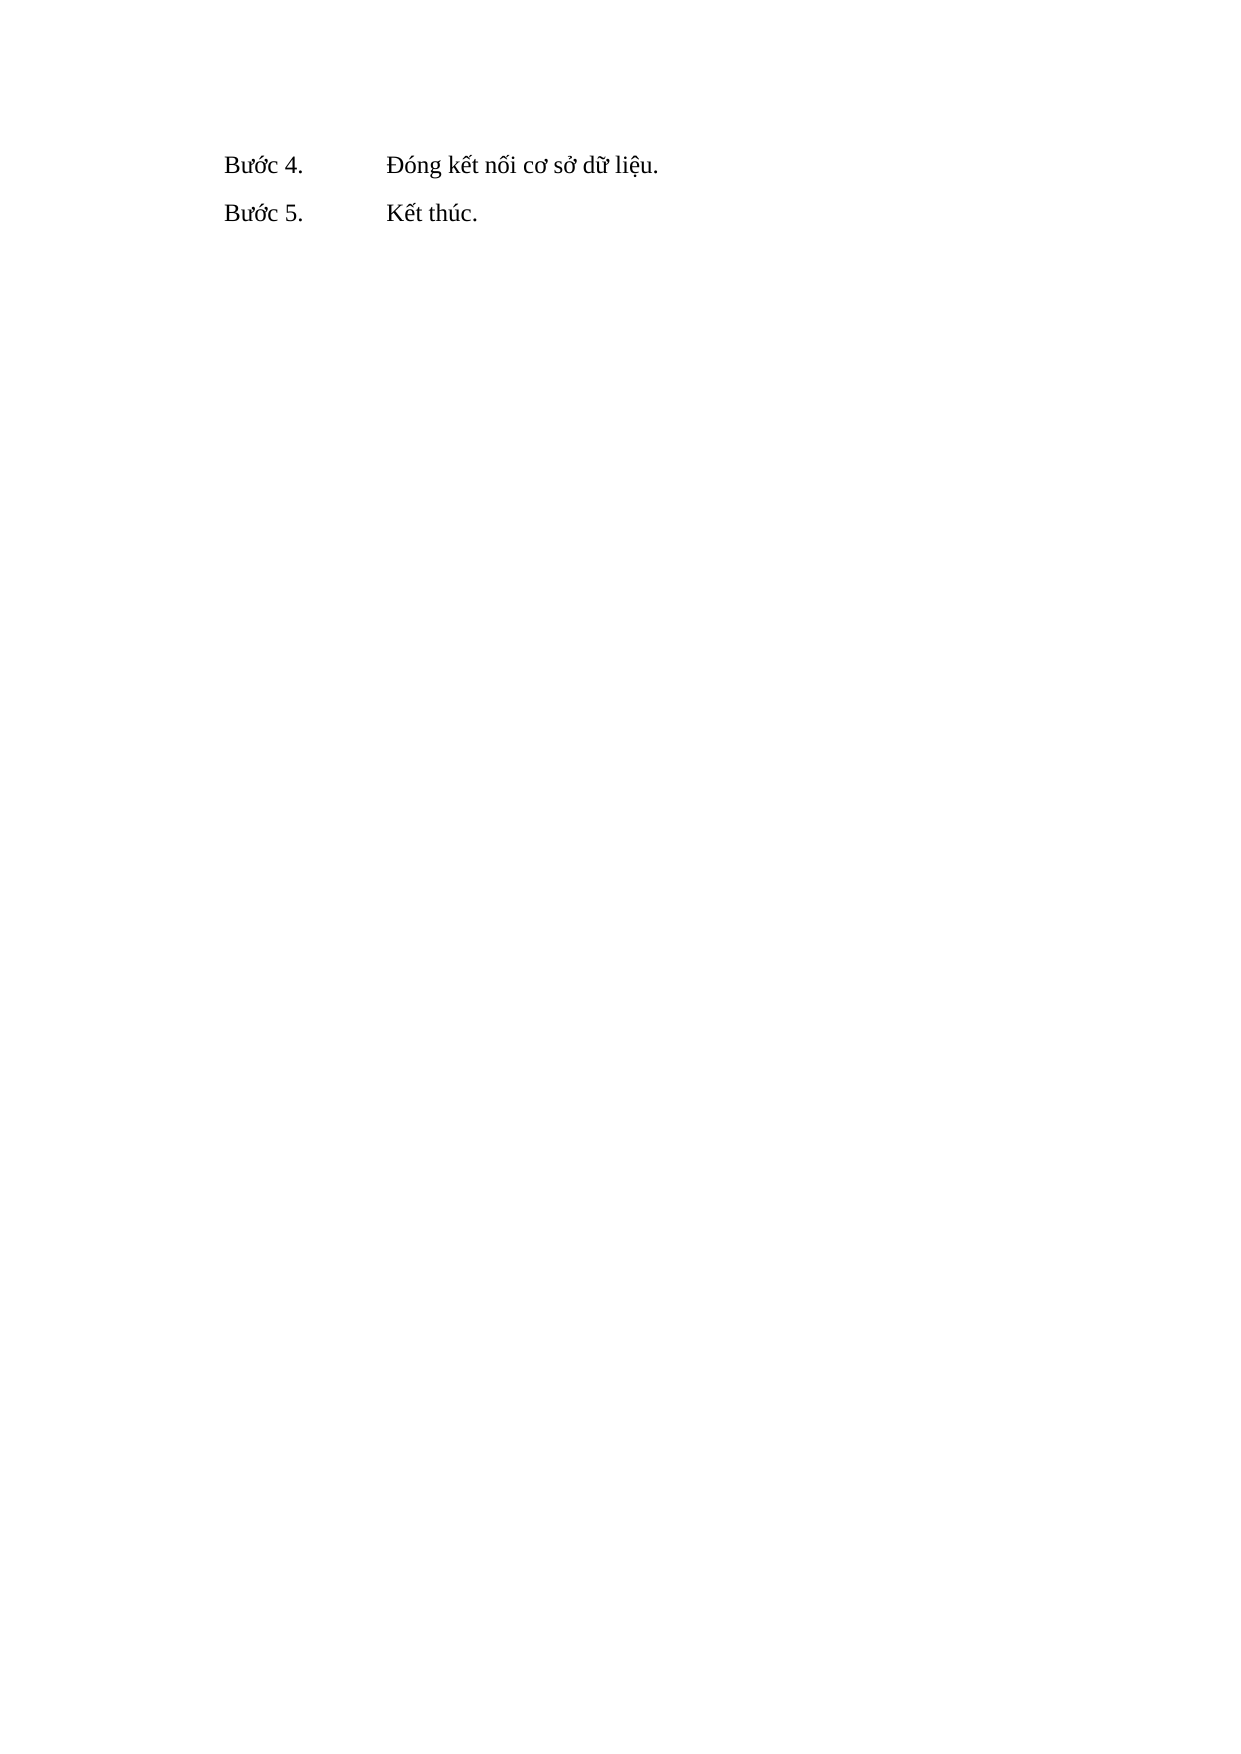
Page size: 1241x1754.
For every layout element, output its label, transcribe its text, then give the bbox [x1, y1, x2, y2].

text Bước 4. Đóng kết nối cơ sở dữ liệu. [224, 150, 1090, 179]
text Bước 5. Kết thúc. [224, 198, 1090, 226]
